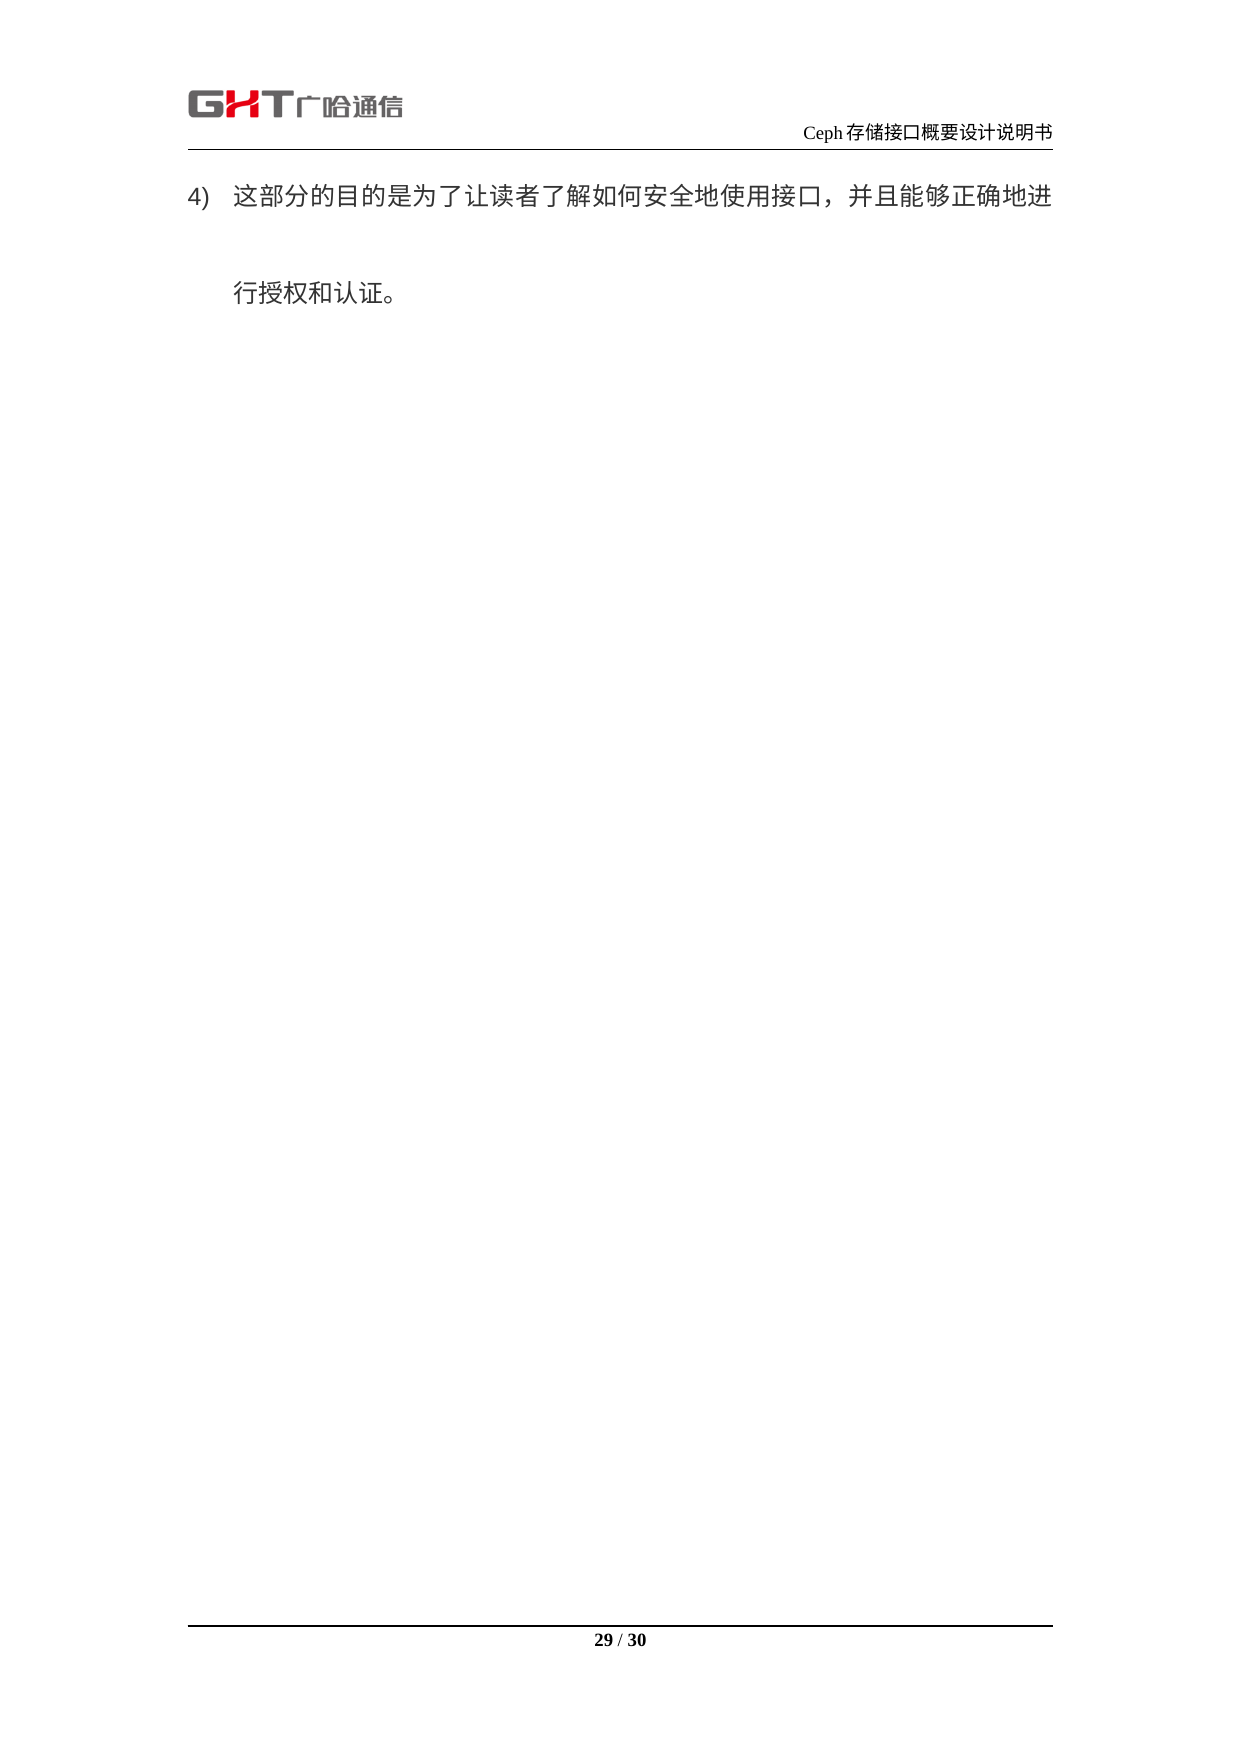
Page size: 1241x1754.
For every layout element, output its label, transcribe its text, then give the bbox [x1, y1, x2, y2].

picture [187, 88, 403, 118]
list 这部分的目的是为了让读者了解如何安全地使用接口，并且能够正确地进行授权和认证。 [187, 162, 1053, 324]
